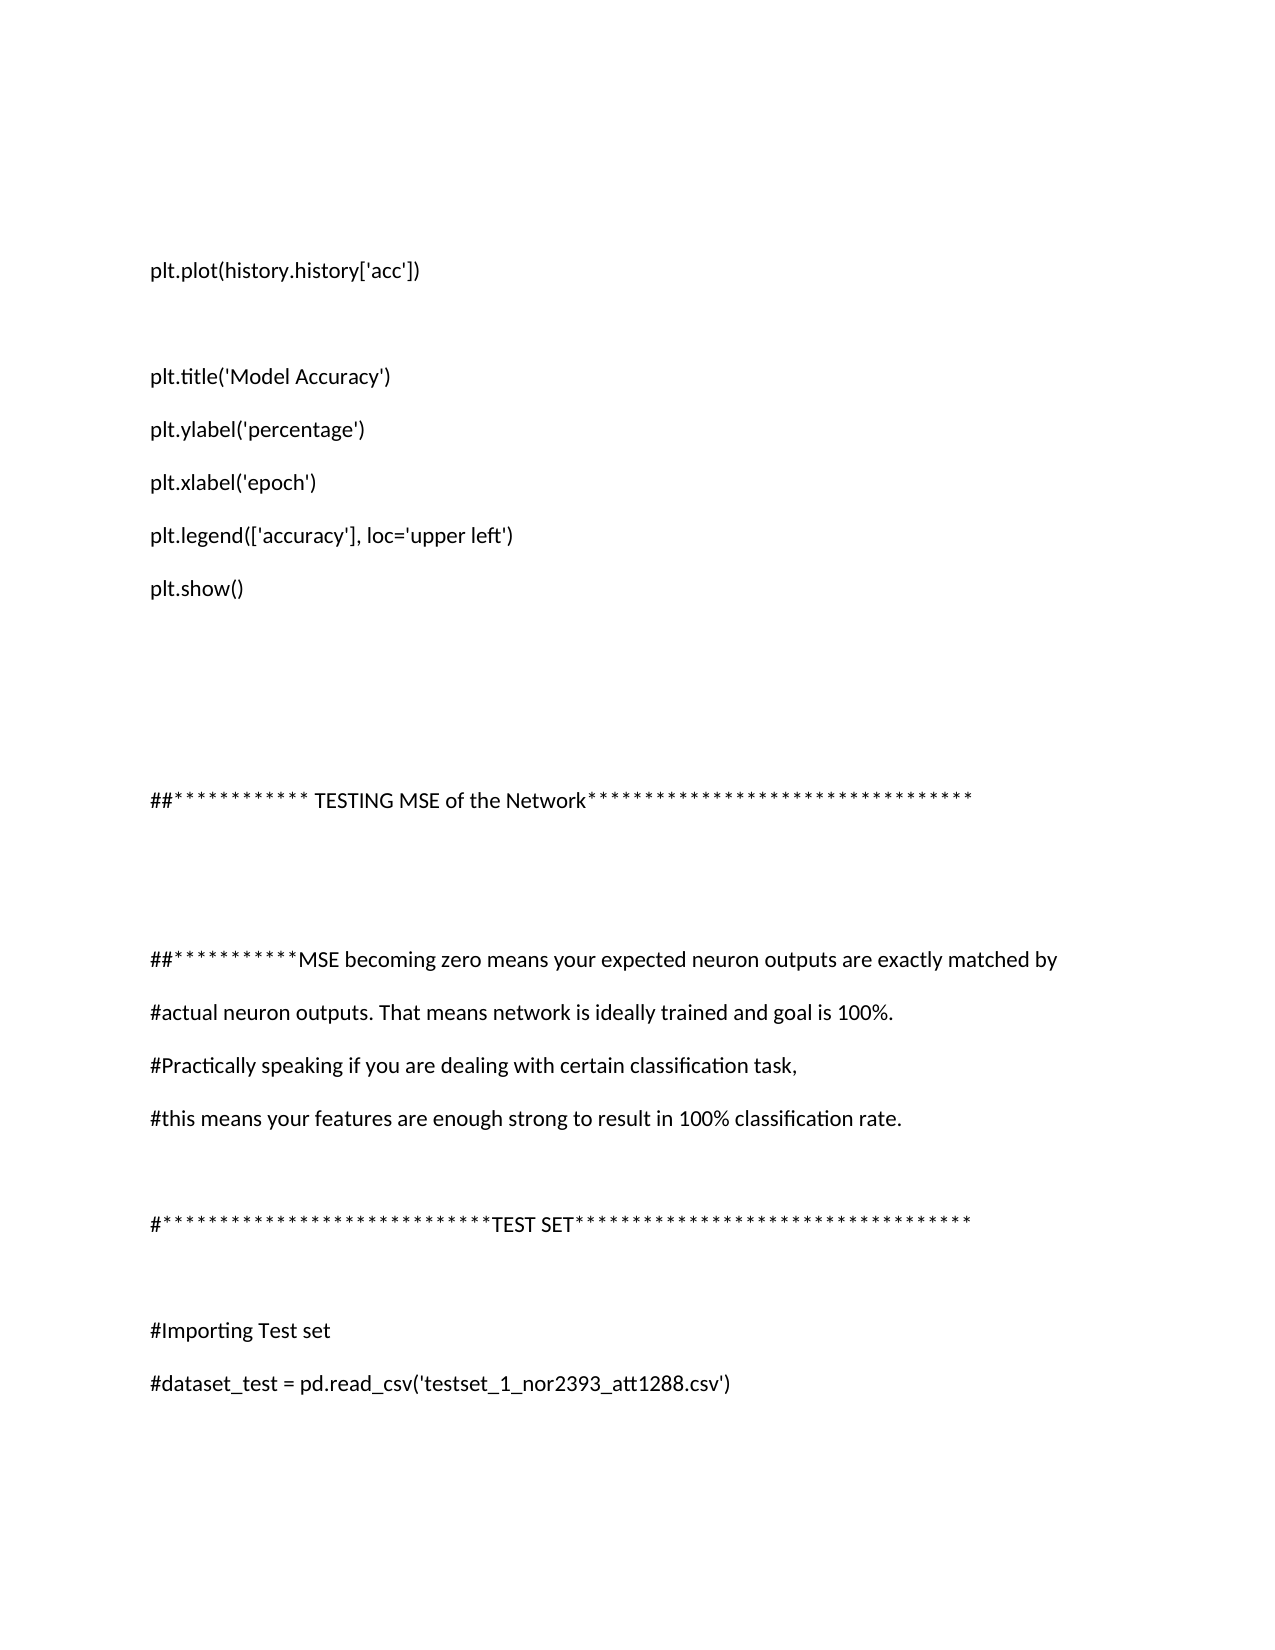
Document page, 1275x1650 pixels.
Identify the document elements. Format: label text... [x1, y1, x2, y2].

text #actual neuron outputs. That means network is ideally trained and goal is 100%. [150, 998, 1125, 1026]
text plt.show() [150, 574, 1125, 602]
text #this means your features are enough strong to result in 100% classification rate. [150, 1104, 1125, 1132]
text ##************ TESTING MSE of the Network********************************** [150, 786, 1125, 814]
text #Importing Test set [150, 1316, 1125, 1344]
text ##***********MSE becoming zero means your expected neuron outputs are exactly matched by [150, 945, 1125, 973]
text plt.legend(['accuracy'], loc='upper left') [150, 521, 1125, 549]
text #Practically speaking if you are dealing with certain classification task, [150, 1051, 1125, 1079]
text plt.ylabel('percentage') [150, 415, 1125, 443]
text plt.xlabel('epoch') [150, 468, 1125, 496]
text plt.title('Model Accuracy') [150, 362, 1125, 390]
text plt.plot(history.history['acc']) [150, 256, 1125, 284]
text #*****************************TEST SET*********************************** [150, 1210, 1125, 1238]
text #dataset_test = pd.read_csv('testset_1_nor2393_att1288.csv') [150, 1369, 1125, 1397]
